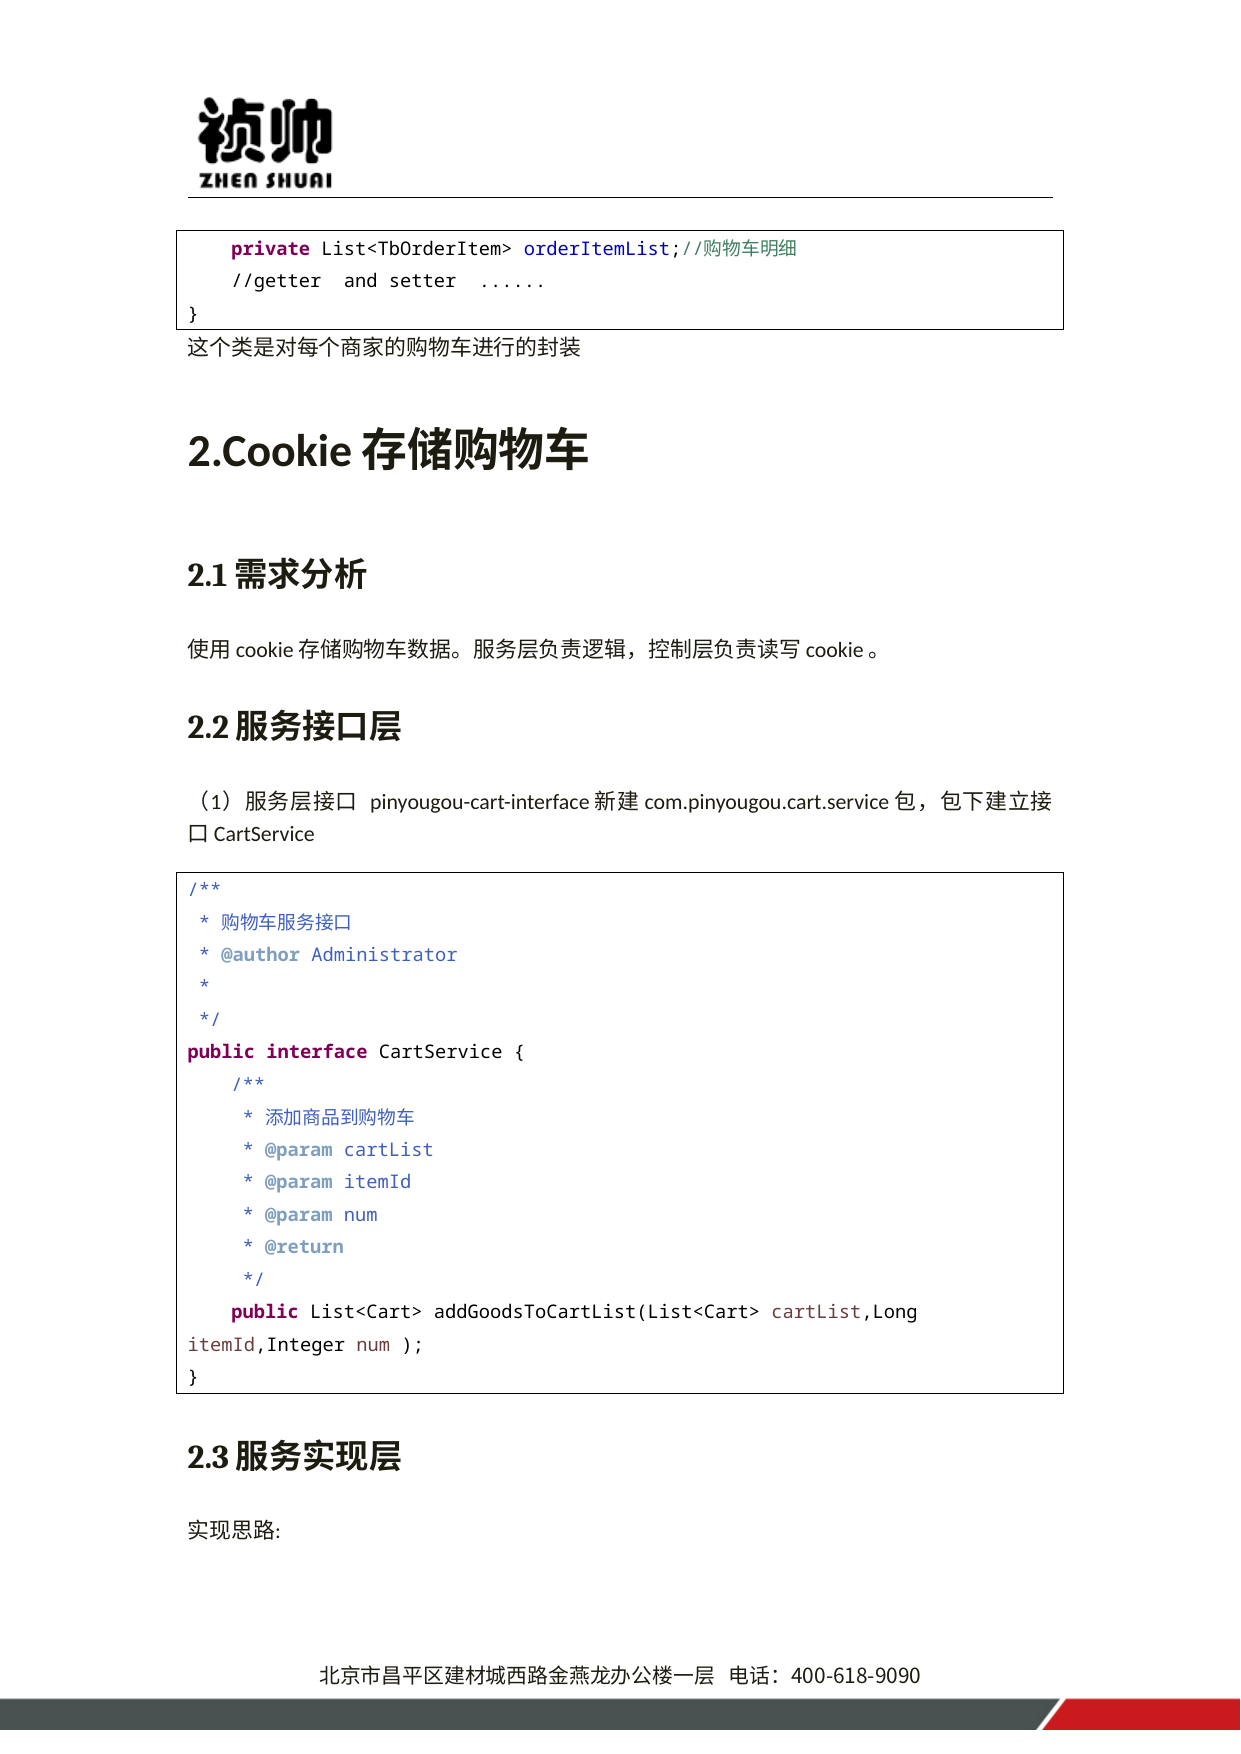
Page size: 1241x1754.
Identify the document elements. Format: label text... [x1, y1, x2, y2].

subtitle 2.1需求分析 [187, 540, 1053, 605]
subtitle 2.Cookie存储购物车 [187, 398, 1053, 495]
picture [187, 88, 341, 195]
picture [0, 1639, 1241, 1730]
subtitle 2.3服务实现层 [187, 1421, 1053, 1486]
list 这个类是对每个商家的购物车进行的封装 [187, 330, 1053, 362]
text 实现思路: [187, 1513, 1053, 1546]
table_header /** * 购物车服务接口 * @author Administrator * */ public interface CartService { /** * 添加商品到购物车 * @param cartList * @param itemId * @param num * @return */ public List<Cart> addGoodsToCartList(List<Cart> cartList,Long itemId,Integer num ); } [177, 873, 1063, 1393]
text （1）服务层接口 pinyougou-cart-interface新建com.pinyougou.cart.service包，包下建立接口CartService [187, 783, 1053, 848]
subtitle 2.2服务接口层 [187, 691, 1053, 756]
list 使用cookie存储购物车数据。服务层负责逻辑，控制层负责读写cookie 。 [187, 632, 1053, 664]
